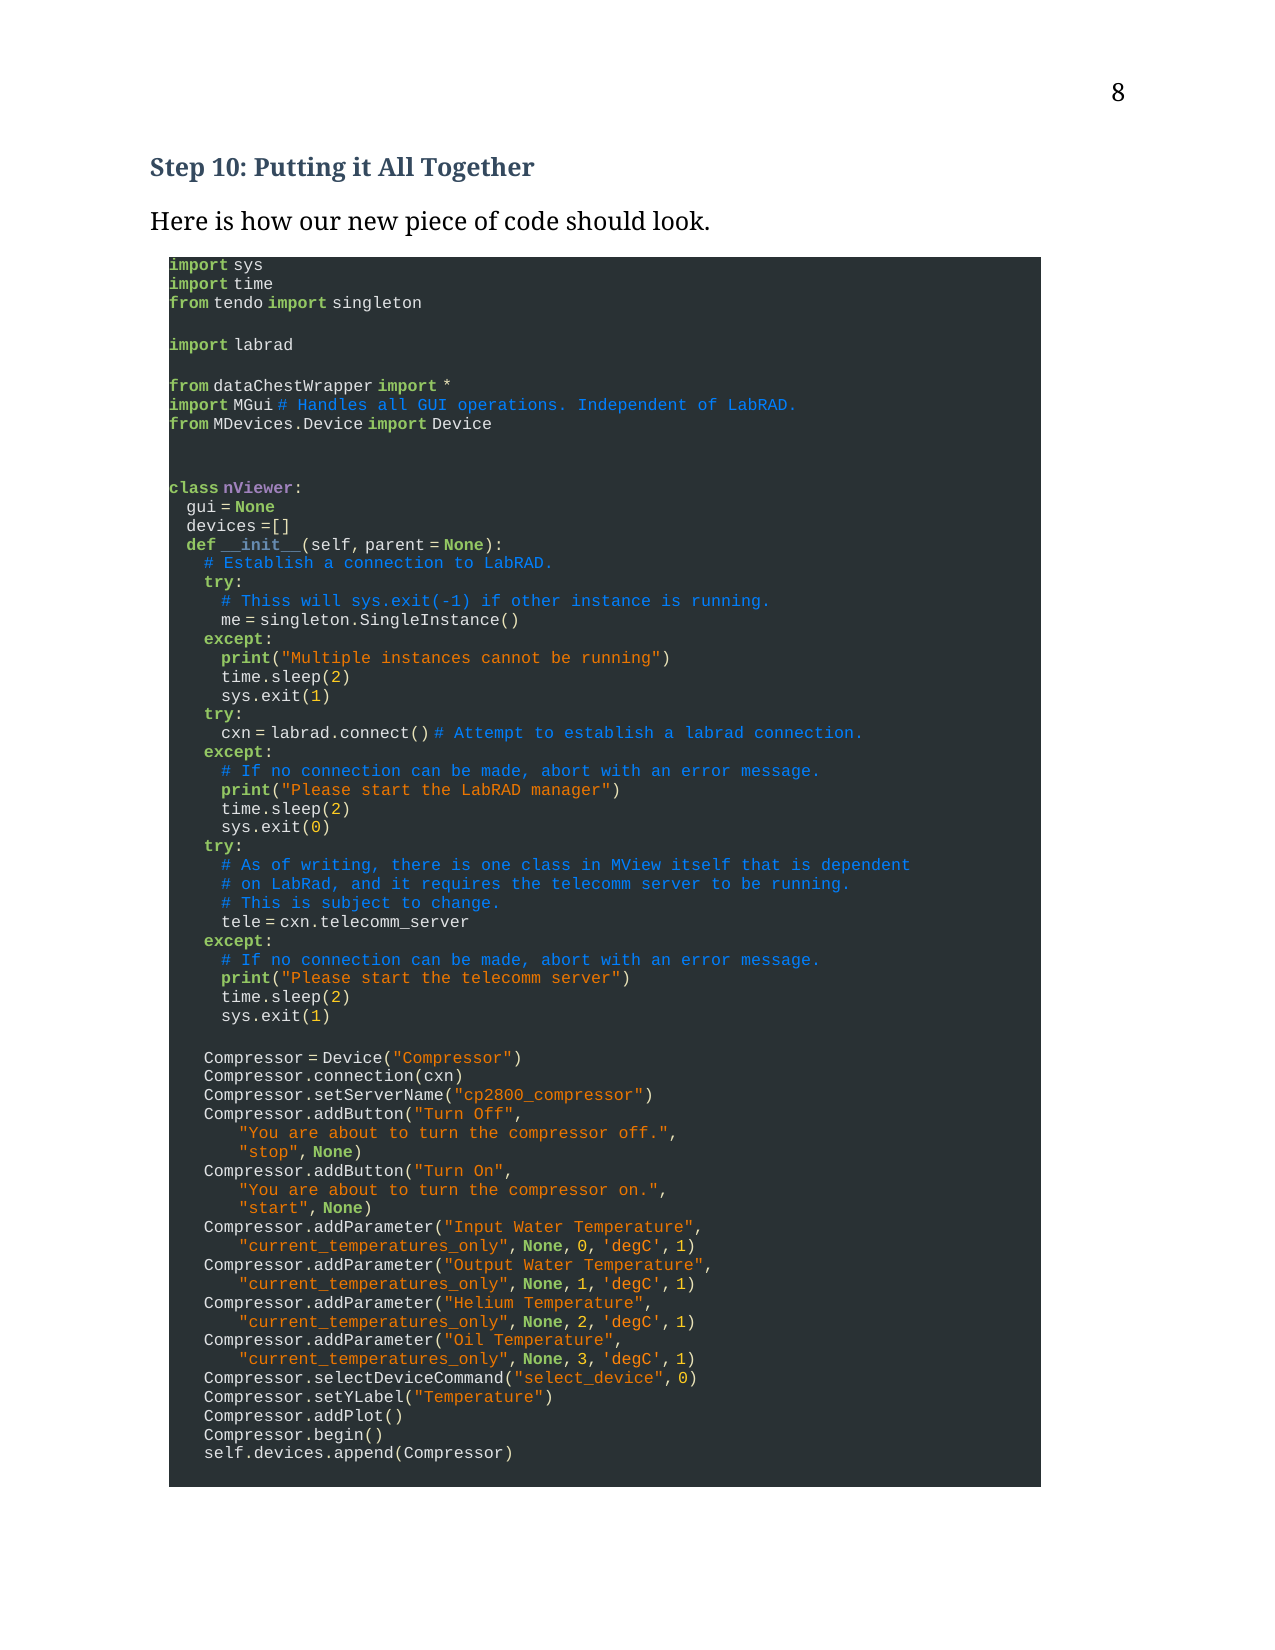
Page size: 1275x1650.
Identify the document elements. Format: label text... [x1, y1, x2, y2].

text Compressor.selectDeviceCommand("select_device", 0) [169, 1370, 1041, 1388]
text self.devices.append(Compressor) [169, 1445, 1041, 1464]
text Compressor.begin() [169, 1426, 1041, 1445]
text Compressor.setYLabel("Temperature") [169, 1388, 1041, 1407]
text print("Please start the LabRAD manager") [169, 781, 1041, 800]
text print("Please start the telecomm server") [169, 970, 1041, 989]
text time.sleep(2) [169, 989, 1041, 1008]
text "current_temperatures_only", None, 3, 'degC', 1) [169, 1351, 1041, 1370]
text tele = cxn.telecomm_server [169, 913, 1041, 932]
text "You are about to turn the compressor on.", [169, 1181, 1041, 1200]
text me = singleton.SingleInstance() [169, 612, 1041, 631]
text # If no connection can be made, abort with an error message. [169, 951, 1041, 970]
text import labrad [169, 336, 1041, 355]
text Here is how our new piece of code should look. [150, 203, 1125, 237]
text "stop", None) [169, 1143, 1041, 1162]
text # If no connection can be made, abort with an error message. [169, 762, 1041, 781]
text try: [169, 706, 1041, 725]
text "current_temperatures_only", None, 1, 'degC', 1) [169, 1275, 1041, 1294]
text time.sleep(2) [169, 800, 1041, 819]
text # As of writing, there is one class in MView itself that is dependent [169, 857, 1041, 876]
text # Establish a connection to LabRAD. [169, 555, 1041, 574]
text Compressor.addParameter("Output Water Temperature", [169, 1257, 1041, 1275]
text "current_temperatures_only", None, 2, 'degC', 1) [169, 1313, 1041, 1332]
text from MDevices.Device import Device [169, 415, 1041, 434]
text # Thiss will sys.exit(-1) if other instance is running. [169, 593, 1041, 612]
subtitle Step 10: Putting it All Together [150, 150, 1125, 184]
text def __init__(self, parent = None): [169, 536, 1041, 555]
text print("Multiple instances cannot be running") [169, 649, 1041, 668]
text try: [169, 574, 1041, 593]
text "You are about to turn the compressor off.", [169, 1124, 1041, 1143]
text # on LabRad, and it requires the telecomm server to be running. [169, 876, 1041, 894]
text Compressor.addParameter("Input Water Temperature", [169, 1219, 1041, 1238]
text Compressor = Device("Compressor") [169, 1049, 1041, 1068]
text Compressor.setServerName("cp2800_compressor") [169, 1087, 1041, 1106]
text # This is subject to change. [169, 894, 1041, 913]
text except: [169, 744, 1041, 762]
text Compressor.addPlot() [169, 1407, 1041, 1426]
text import time [169, 276, 1041, 294]
text sys.exit(1) [169, 1008, 1041, 1026]
text try: [169, 838, 1041, 857]
text Compressor.addButton("Turn On", [169, 1162, 1041, 1181]
text sys.exit(0) [169, 819, 1041, 838]
text except: [169, 932, 1041, 951]
text Compressor.connection(cxn) [169, 1068, 1041, 1087]
text cxn = labrad.connect() # Attempt to establish a labrad connection. [169, 725, 1041, 744]
text time.sleep(2) [169, 668, 1041, 687]
text from dataChestWrapper import * [169, 378, 1041, 397]
text sys.exit(1) [169, 687, 1041, 706]
text import MGui # Handles all GUI operations. Independent of LabRAD. [169, 397, 1041, 415]
text Compressor.addParameter("Oil Temperature", [169, 1332, 1041, 1351]
text except: [169, 631, 1041, 649]
text import sys [169, 257, 1041, 276]
text "start", None) [169, 1200, 1041, 1219]
text Compressor.addButton("Turn Off", [169, 1106, 1041, 1124]
text from tendo import singleton [169, 294, 1041, 313]
text gui = None [169, 498, 1041, 517]
text class nViewer: [169, 480, 1041, 498]
text Compressor.addParameter("Helium Temperature", [169, 1294, 1041, 1313]
text "current_temperatures_only", None, 0, 'degC', 1) [169, 1238, 1041, 1257]
text devices =[] [169, 517, 1041, 536]
